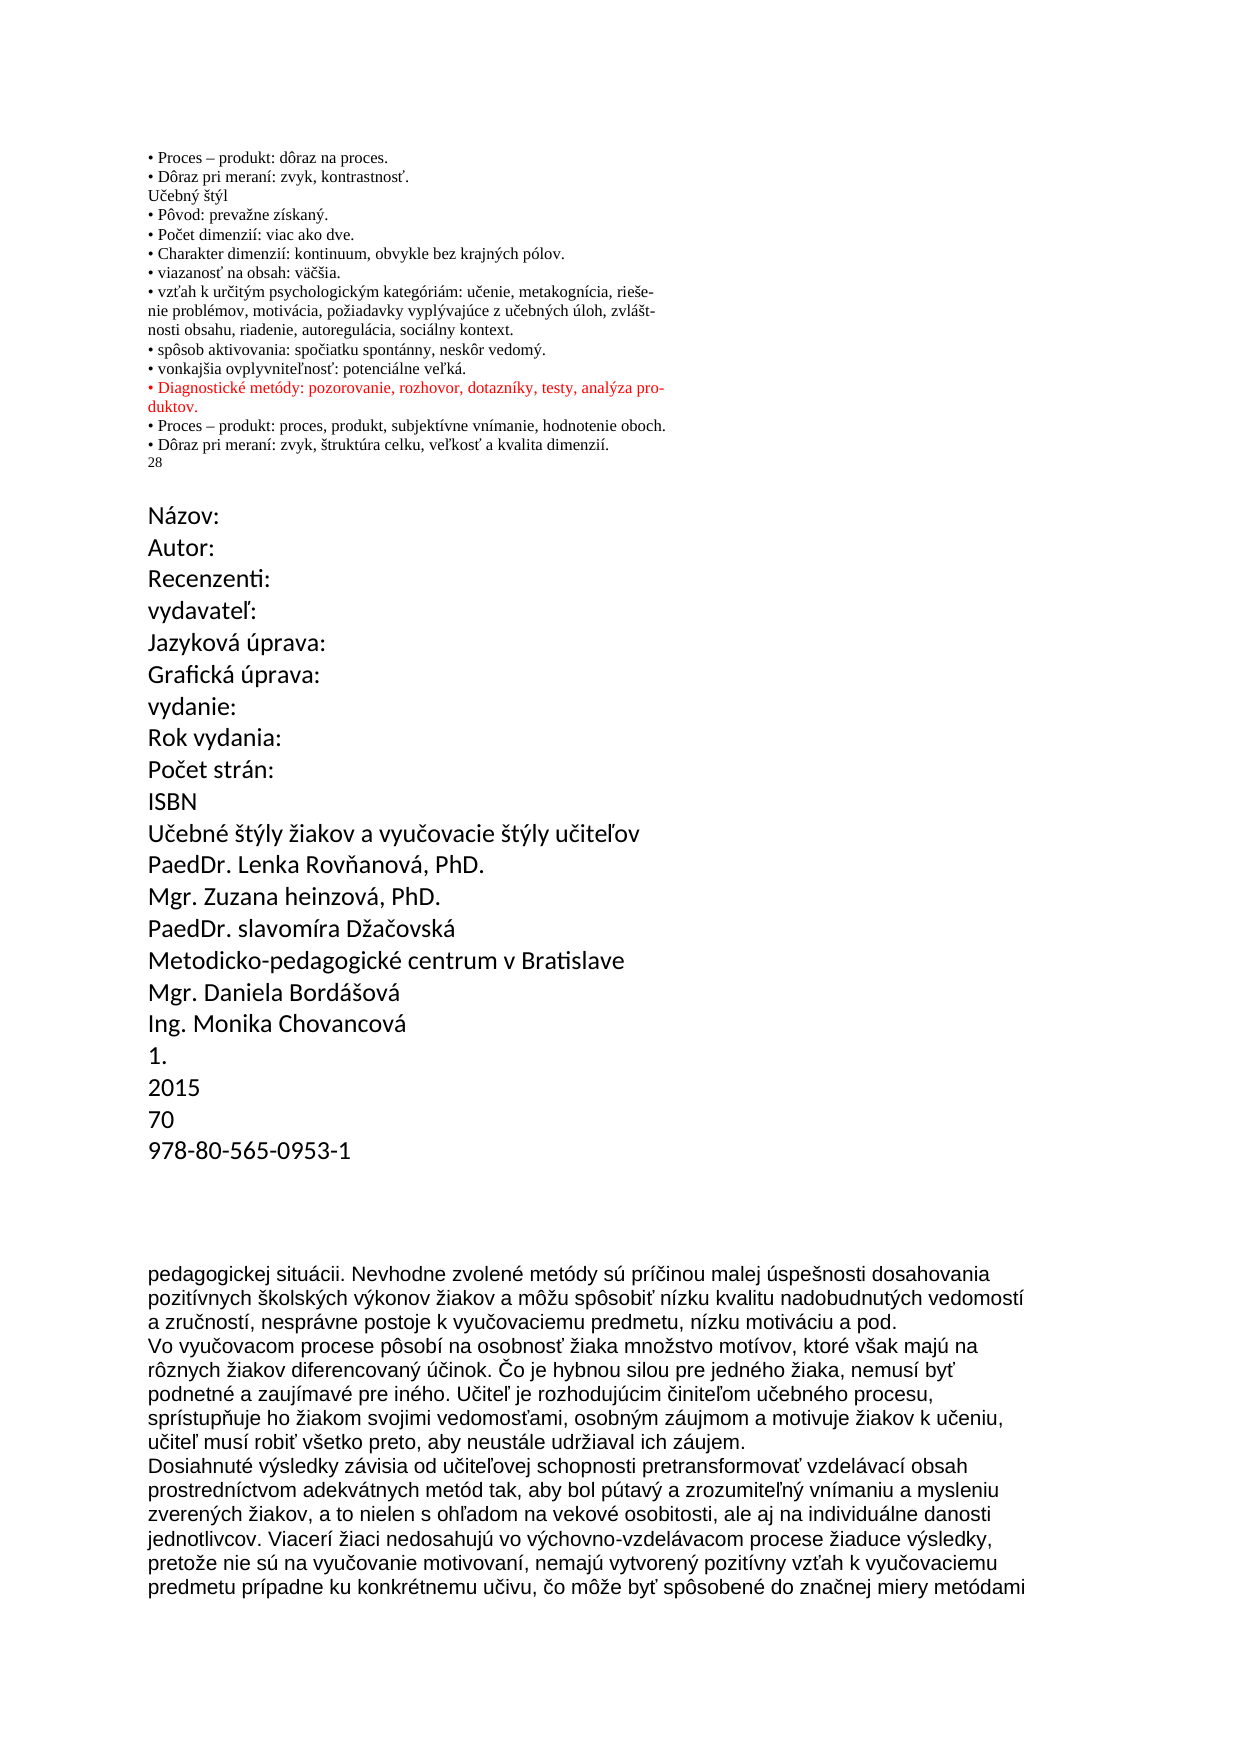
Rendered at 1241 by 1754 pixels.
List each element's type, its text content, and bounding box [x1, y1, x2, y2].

text Názov: Autor: Recenzenti: vydavateľ: Jazyková úprava: Grafická úprava: vydanie: Rok vydania: Počet strán: ISBN Učebné štýly žiakov a vyučovacie štýly učiteľov PaedDr. Lenka Rovňanová, PhD. Mgr. Zuzana heinzová, PhD. PaedDr. slavomíra Džačovská Metodicko-pedagogické centrum v Bratislave Mgr. Daniela Bordášová Ing. Monika Chovancová 1. 2015 70 978-80-565-0953-1 [148, 499, 1093, 1166]
text 28 [148, 454, 1093, 499]
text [148, 1262, 1093, 1598]
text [148, 148, 1093, 454]
